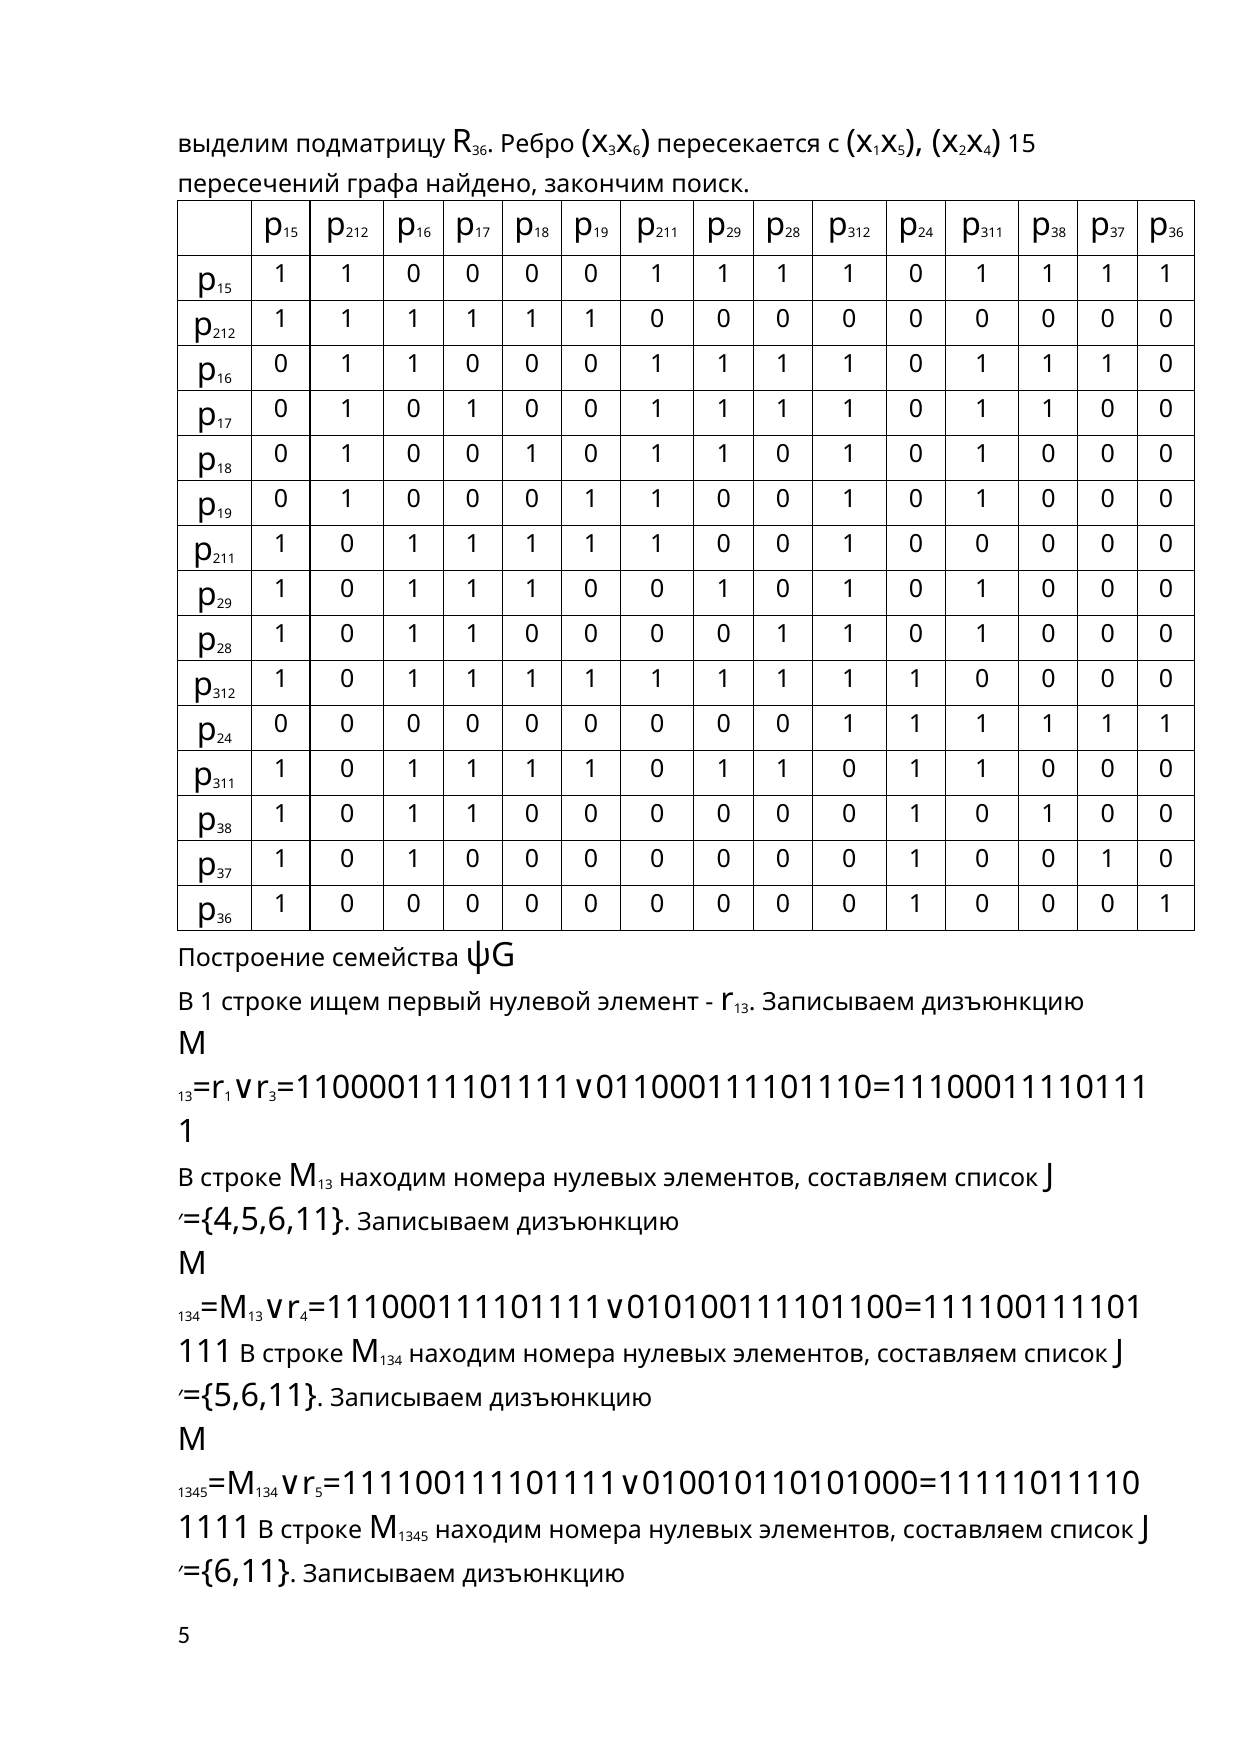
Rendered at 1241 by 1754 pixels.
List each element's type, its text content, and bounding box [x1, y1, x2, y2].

table_cell 1 [384, 346, 443, 390]
table_cell 0 [311, 886, 383, 930]
table_cell 0 [813, 796, 886, 840]
table_cell 0 [621, 841, 693, 885]
table_cell 0 [946, 661, 1018, 705]
table_cell 1 [946, 346, 1018, 390]
table_cell 0 [694, 841, 753, 885]
text В 1 строке ищем первый нулевой элемент - r13. Записываем дизъюнкцию M13=r1∨r3=110000111101111∨011000111101110=111000111101111 [177, 976, 1152, 1152]
table_cell 1 [444, 661, 502, 705]
table_cell 0 [946, 796, 1018, 840]
table_cell 1 [887, 841, 945, 885]
table_cell 1 [1138, 886, 1194, 930]
table_cell 0 [946, 526, 1018, 570]
table_cell 0 [1078, 661, 1137, 705]
table_cell 0 [562, 571, 620, 615]
table_cell 0 [311, 661, 383, 705]
table_cell 0 [444, 886, 502, 930]
table_cell p18 [178, 436, 251, 480]
table_cell 1 [1078, 841, 1137, 885]
table_cell 1 [562, 661, 620, 705]
table_cell 0 [621, 571, 693, 615]
table_header p28 [754, 201, 812, 255]
table_cell 1 [384, 796, 443, 840]
table_cell 0 [311, 796, 383, 840]
table_cell 1 [621, 256, 693, 300]
table_cell 0 [1138, 841, 1194, 885]
table_cell p311 [178, 751, 251, 795]
table_cell 0 [503, 346, 561, 390]
table_header p16 [384, 201, 443, 255]
table_cell 1 [384, 751, 443, 795]
table_cell 1 [887, 796, 945, 840]
table_cell 1 [1019, 706, 1077, 750]
table_cell 1 [384, 616, 443, 660]
table_cell 0 [694, 481, 753, 525]
table_cell 1 [252, 526, 309, 570]
table_header p15 [252, 201, 309, 255]
table_cell 0 [562, 436, 620, 480]
table_cell 0 [252, 706, 309, 750]
table_cell 0 [1078, 796, 1137, 840]
table_cell 1 [887, 661, 945, 705]
table_cell 1 [754, 391, 812, 435]
table_header p311 [946, 201, 1018, 255]
table_cell 0 [1078, 391, 1137, 435]
table_cell 0 [384, 436, 443, 480]
table_cell 0 [813, 841, 886, 885]
table_header p17 [444, 201, 502, 255]
table_cell 0 [503, 256, 561, 300]
table_cell 1 [1138, 256, 1194, 300]
table_cell 0 [1019, 481, 1077, 525]
table_cell 1 [252, 616, 309, 660]
table_cell 0 [1078, 526, 1137, 570]
table_cell 0 [444, 481, 502, 525]
table_cell 1 [311, 481, 383, 525]
table_cell 1 [813, 571, 886, 615]
table_cell p15 [178, 256, 251, 300]
table_cell 0 [384, 706, 443, 750]
table_cell 0 [1138, 481, 1194, 525]
table_cell 0 [562, 256, 620, 300]
table_cell 1 [754, 256, 812, 300]
table_cell 0 [384, 391, 443, 435]
table_cell 0 [1019, 841, 1077, 885]
table_cell 1 [946, 481, 1018, 525]
table_cell 1 [694, 571, 753, 615]
table_cell 0 [621, 886, 693, 930]
table_cell 0 [1138, 796, 1194, 840]
table_cell 0 [384, 256, 443, 300]
table_cell 0 [252, 346, 309, 390]
table_cell 1 [754, 751, 812, 795]
table_cell 0 [562, 391, 620, 435]
table_cell 0 [1138, 751, 1194, 795]
table_cell p16 [178, 346, 251, 390]
table_cell 0 [252, 391, 309, 435]
table_cell 0 [1019, 436, 1077, 480]
table_cell p36 [178, 886, 251, 930]
table_cell 0 [621, 616, 693, 660]
table_cell 0 [754, 841, 812, 885]
table_cell 0 [562, 796, 620, 840]
table_cell 0 [754, 481, 812, 525]
table_cell 0 [694, 616, 753, 660]
table_cell 0 [562, 616, 620, 660]
table_cell 1 [311, 346, 383, 390]
table_cell 1 [946, 751, 1018, 795]
table_cell 1 [444, 391, 502, 435]
table_cell 0 [621, 796, 693, 840]
table_cell 0 [621, 706, 693, 750]
table_header p211 [621, 201, 693, 255]
table_cell 0 [503, 886, 561, 930]
table_cell 0 [887, 481, 945, 525]
table_cell 0 [887, 301, 945, 345]
table_header p312 [813, 201, 886, 255]
table_cell 1 [503, 571, 561, 615]
table_header p36 [1138, 201, 1194, 255]
table_cell 1 [1078, 706, 1137, 750]
table_cell 1 [887, 886, 945, 930]
table_cell 0 [1019, 301, 1077, 345]
table_header p29 [694, 201, 753, 255]
table_cell 0 [1138, 301, 1194, 345]
table_cell 1 [1019, 346, 1077, 390]
table_cell 0 [384, 886, 443, 930]
table_cell 1 [384, 661, 443, 705]
table_cell 1 [813, 436, 886, 480]
table_cell 0 [1019, 661, 1077, 705]
table_cell 1 [252, 661, 309, 705]
table_cell 1 [1019, 796, 1077, 840]
table_cell 0 [1019, 886, 1077, 930]
table_cell 0 [311, 751, 383, 795]
table_cell 0 [694, 706, 753, 750]
table_cell 1 [444, 616, 502, 660]
table_cell 1 [503, 526, 561, 570]
table_cell 1 [444, 301, 502, 345]
table_header p38 [1019, 201, 1077, 255]
table_cell 0 [1138, 661, 1194, 705]
table_cell 1 [813, 526, 886, 570]
table_cell 0 [562, 886, 620, 930]
table_cell 1 [252, 841, 309, 885]
table_cell 0 [311, 571, 383, 615]
table_cell 1 [1078, 346, 1137, 390]
table_cell 0 [813, 751, 886, 795]
table_cell 1 [694, 391, 753, 435]
table_cell 0 [503, 391, 561, 435]
table_cell 1 [562, 481, 620, 525]
table_cell 1 [384, 841, 443, 885]
table_cell 0 [754, 301, 812, 345]
table_cell 0 [754, 886, 812, 930]
table_cell 0 [887, 526, 945, 570]
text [177, 118, 1152, 199]
table_header p212 [311, 201, 383, 255]
table_cell 1 [946, 436, 1018, 480]
table_cell 0 [562, 706, 620, 750]
table_cell 0 [887, 391, 945, 435]
table_cell 1 [252, 886, 309, 930]
table_cell p17 [178, 391, 251, 435]
table_cell 0 [694, 301, 753, 345]
table_cell 0 [946, 301, 1018, 345]
table_cell 1 [444, 796, 502, 840]
table_cell 1 [562, 526, 620, 570]
table_cell 1 [694, 436, 753, 480]
table_cell 0 [562, 346, 620, 390]
table_cell 0 [1078, 571, 1137, 615]
table_cell 1 [1019, 391, 1077, 435]
table_cell p29 [178, 571, 251, 615]
table_cell 1 [813, 346, 886, 390]
table_cell 1 [311, 391, 383, 435]
table_cell 1 [946, 616, 1018, 660]
table_cell 0 [444, 256, 502, 300]
table_cell 0 [1019, 751, 1077, 795]
table_cell 1 [503, 751, 561, 795]
table_cell 0 [1078, 751, 1137, 795]
table_cell 1 [444, 751, 502, 795]
table_cell 0 [887, 256, 945, 300]
table_cell 0 [813, 886, 886, 930]
table_cell 0 [1138, 571, 1194, 615]
table_cell 0 [503, 481, 561, 525]
table_cell 0 [503, 796, 561, 840]
table_cell 1 [621, 481, 693, 525]
table_cell 0 [887, 436, 945, 480]
table_cell 0 [1138, 346, 1194, 390]
table_header [178, 201, 251, 255]
table_cell 0 [946, 841, 1018, 885]
table_cell 1 [311, 436, 383, 480]
table_cell 1 [621, 346, 693, 390]
table_cell 1 [694, 346, 753, 390]
table_cell 1 [813, 481, 886, 525]
table_cell 1 [813, 391, 886, 435]
table_cell 0 [384, 481, 443, 525]
table_cell 0 [311, 841, 383, 885]
table_cell 0 [754, 796, 812, 840]
table_cell 1 [252, 301, 309, 345]
table_cell 0 [1078, 301, 1137, 345]
table_cell 1 [1138, 706, 1194, 750]
table_cell 1 [946, 256, 1018, 300]
table_cell p312 [178, 661, 251, 705]
table_cell 1 [562, 751, 620, 795]
table_cell 0 [887, 616, 945, 660]
table_cell 1 [621, 661, 693, 705]
table_cell 1 [813, 661, 886, 705]
table_cell 1 [813, 616, 886, 660]
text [177, 1152, 1152, 1592]
table_cell p28 [178, 616, 251, 660]
table_cell 1 [887, 751, 945, 795]
table_cell 1 [621, 391, 693, 435]
table_header p19 [562, 201, 620, 255]
table_cell 1 [946, 391, 1018, 435]
table_cell 0 [562, 841, 620, 885]
table_cell p212 [178, 301, 251, 345]
table_cell 0 [503, 616, 561, 660]
table_cell p19 [178, 481, 251, 525]
table_cell 1 [946, 571, 1018, 615]
table_cell 1 [694, 751, 753, 795]
table_cell 0 [694, 526, 753, 570]
table_cell 0 [1078, 616, 1137, 660]
table_cell 1 [252, 751, 309, 795]
table_cell 0 [444, 841, 502, 885]
table_cell 0 [503, 841, 561, 885]
table_header p18 [503, 201, 561, 255]
table_cell 0 [1019, 616, 1077, 660]
table_cell 1 [621, 436, 693, 480]
table_cell 1 [311, 301, 383, 345]
table_cell 1 [444, 571, 502, 615]
table_cell 0 [621, 751, 693, 795]
table_cell 1 [384, 301, 443, 345]
table_cell 0 [444, 346, 502, 390]
table_cell 1 [754, 616, 812, 660]
table_cell 0 [1078, 886, 1137, 930]
table_cell 1 [813, 706, 886, 750]
table_cell 1 [444, 526, 502, 570]
table_cell 0 [1138, 616, 1194, 660]
table_cell 1 [946, 706, 1018, 750]
table_cell 1 [887, 706, 945, 750]
table_cell 0 [311, 526, 383, 570]
table_cell 0 [311, 706, 383, 750]
table_cell 0 [887, 346, 945, 390]
table_cell 0 [1138, 526, 1194, 570]
table_cell 0 [754, 706, 812, 750]
table_cell 1 [384, 526, 443, 570]
table_cell 1 [252, 256, 309, 300]
table_cell 0 [444, 706, 502, 750]
table_cell 0 [754, 571, 812, 615]
table_cell p38 [178, 796, 251, 840]
table_cell 0 [252, 436, 309, 480]
table_cell 0 [1019, 526, 1077, 570]
table_header p24 [887, 201, 945, 255]
table_header p37 [1078, 201, 1137, 255]
table_cell 1 [621, 526, 693, 570]
table_cell 0 [1138, 391, 1194, 435]
table_cell 0 [1078, 481, 1137, 525]
subtitle Построение семейства ψG [177, 931, 1152, 976]
table_cell 1 [384, 571, 443, 615]
table_cell 1 [754, 661, 812, 705]
table_cell 1 [252, 571, 309, 615]
table_cell 1 [694, 661, 753, 705]
table_cell p24 [178, 706, 251, 750]
table_cell p37 [178, 841, 251, 885]
table_cell 1 [311, 256, 383, 300]
table_cell 0 [887, 571, 945, 615]
table_cell 1 [562, 301, 620, 345]
table_cell 1 [252, 796, 309, 840]
table_cell 0 [444, 436, 502, 480]
table_cell 1 [1078, 256, 1137, 300]
table_cell 0 [754, 526, 812, 570]
table_cell 1 [1019, 256, 1077, 300]
table_cell 1 [754, 346, 812, 390]
table_cell 1 [694, 256, 753, 300]
table_cell 0 [1019, 571, 1077, 615]
table_cell 0 [503, 706, 561, 750]
table_cell 0 [621, 301, 693, 345]
table_cell 0 [946, 886, 1018, 930]
table_cell 1 [503, 301, 561, 345]
table_cell 0 [813, 301, 886, 345]
table_cell 1 [813, 256, 886, 300]
table_cell 0 [1078, 436, 1137, 480]
table_cell 0 [694, 886, 753, 930]
table_cell 1 [503, 436, 561, 480]
table_cell 0 [754, 436, 812, 480]
table_cell 0 [311, 616, 383, 660]
table_cell 1 [503, 661, 561, 705]
table_cell 0 [252, 481, 309, 525]
table_cell 0 [1138, 436, 1194, 480]
table_cell 0 [694, 796, 753, 840]
table_cell p211 [178, 526, 251, 570]
